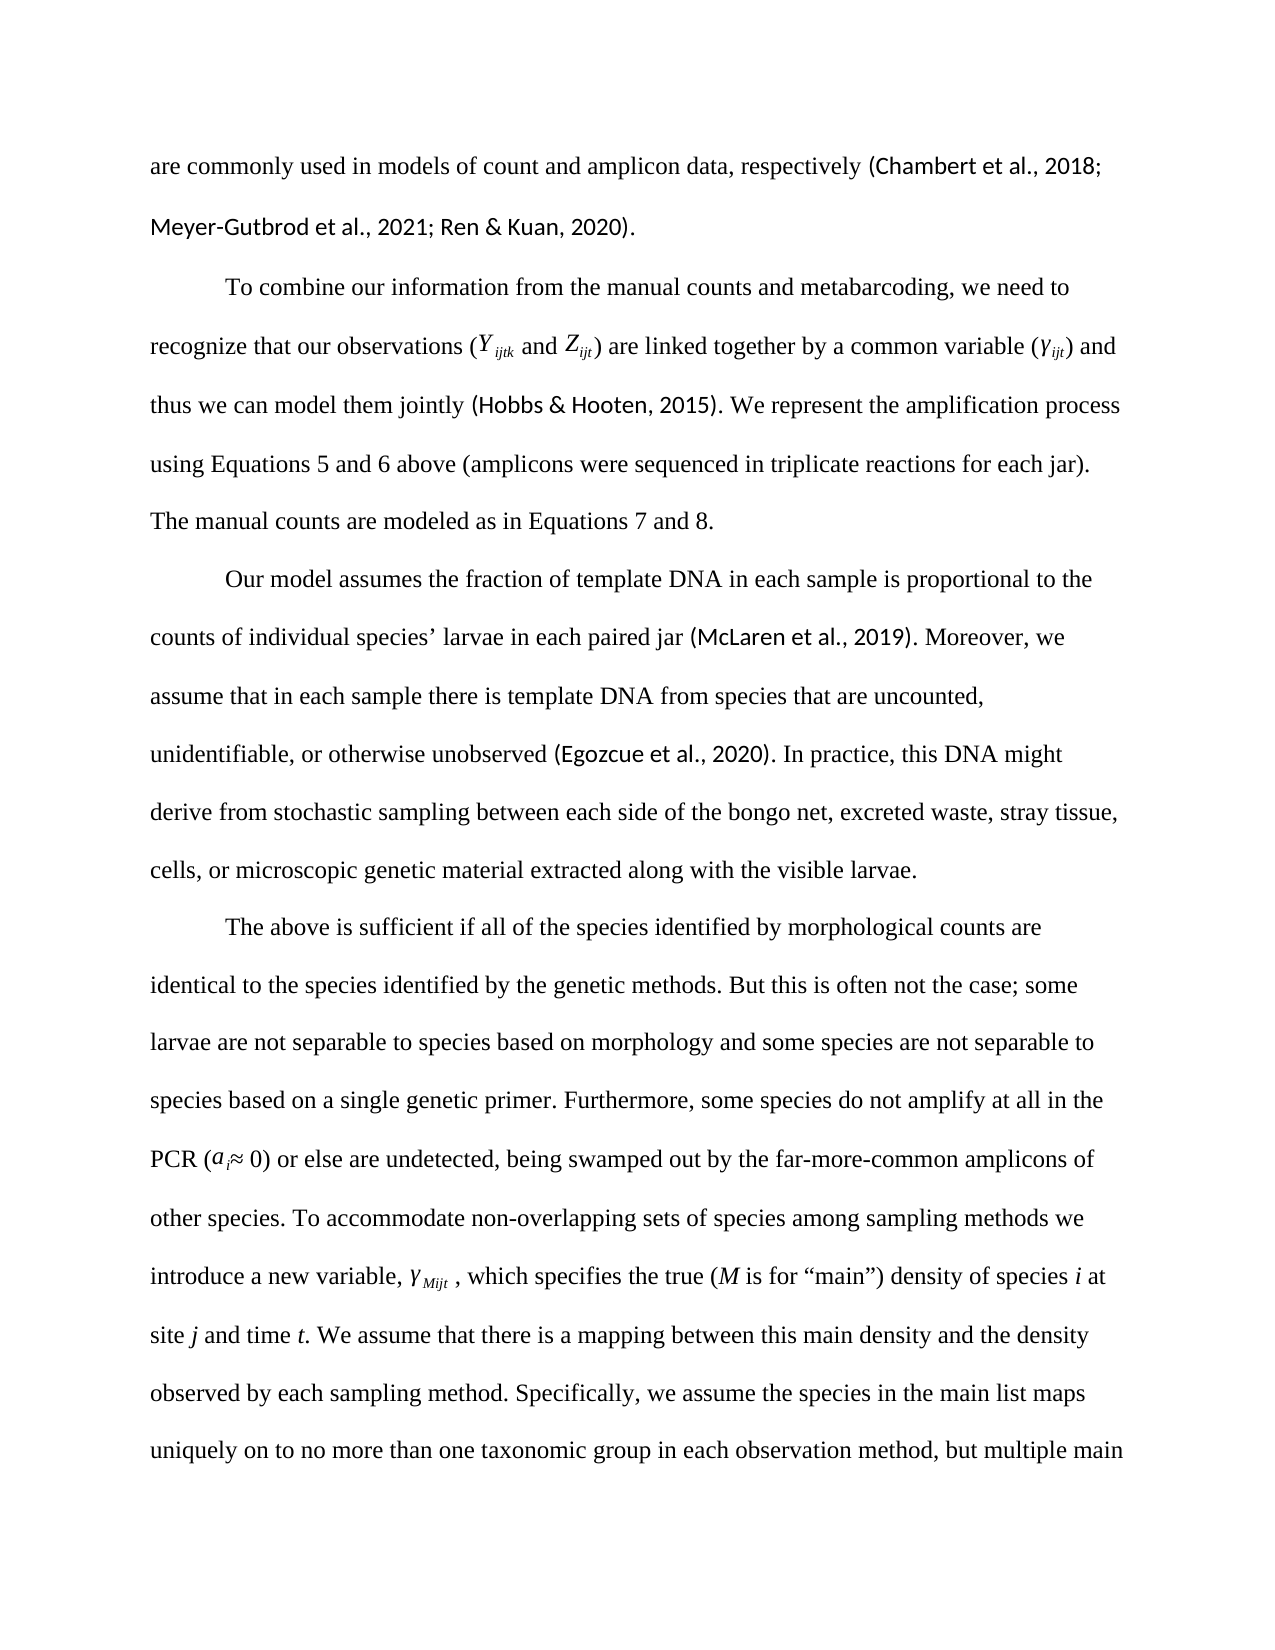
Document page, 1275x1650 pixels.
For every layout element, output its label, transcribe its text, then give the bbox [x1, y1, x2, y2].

text Our model assumes the fraction of template DNA in each sample is proportional to the counts of individual species’ larvae in each paired jar . Moreover, we assume that in each sample there is template DNA from species that are uncounted, unidentifiable, or otherwise unobserved . In practice, this DNA might derive from stochastic sampling between each side of the bongo net, excreted waste, stray tissue, cells, or microscopic genetic material extracted along with the visible larvae. [150, 564, 1125, 884]
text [150, 912, 1125, 1464]
text To combine our information from the manual counts and metabarcoding, we need to recognize that our observations ( and ) are linked together by a common variable () and thus we can model them jointly . We represent the amplification process using Equations 5 and 6 above (amplicons were sequenced in triplicate reactions for each jar). The manual counts are modeled as in Equations 7 and 8. [150, 272, 1125, 535]
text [150, 150, 1125, 242]
